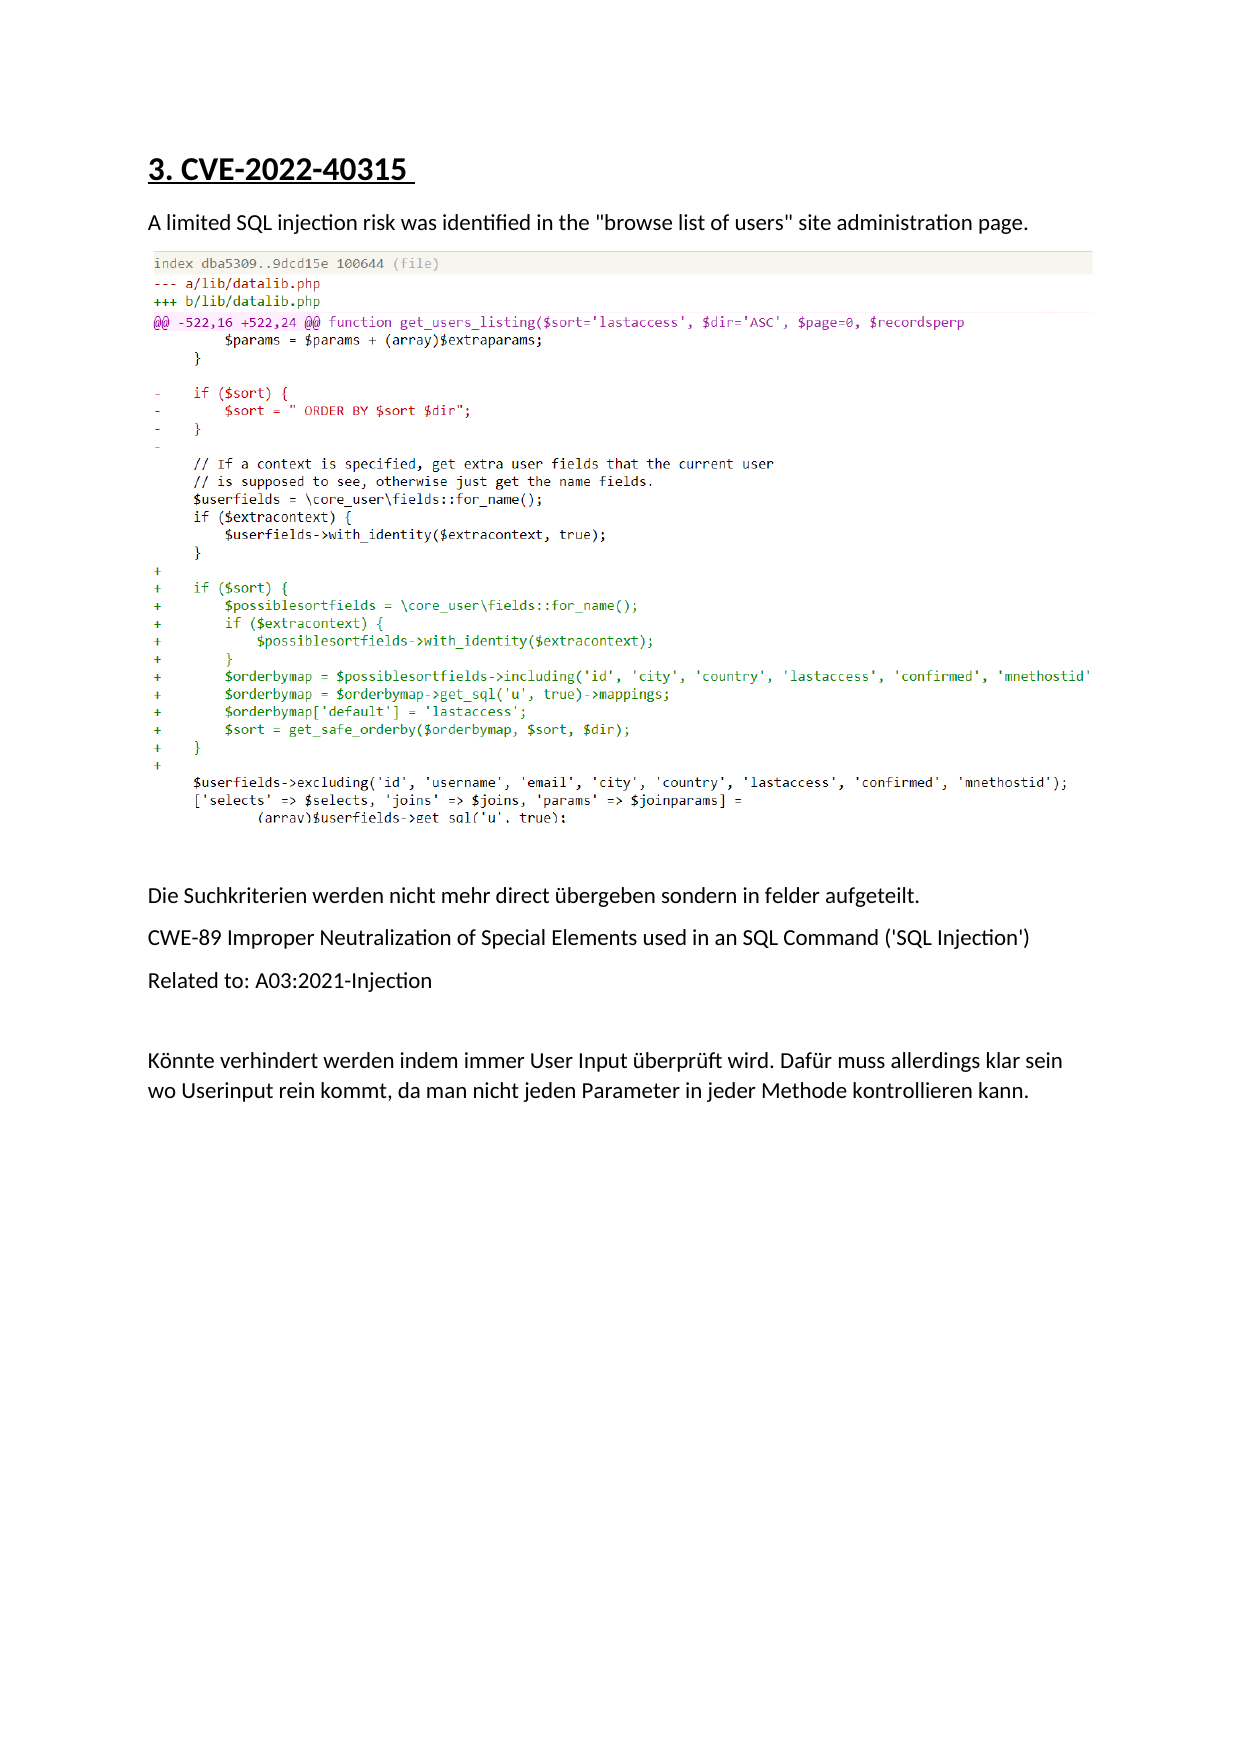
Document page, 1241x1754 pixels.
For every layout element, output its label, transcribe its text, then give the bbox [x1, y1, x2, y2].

text 3. CVE-2022-40315 [148, 148, 1093, 188]
subtitle Die Suchkriterien werden nicht mehr direct übergeben sondern in felder aufgeteilt. [148, 881, 1093, 909]
subtitle CWE-89 Improper Neutralization of Special Elements used in an SQL Command ('SQL Injection') [148, 923, 1093, 951]
picture [147, 251, 1093, 823]
text Könnte verhindert werden indem immer User Input überprüft wird. Dafür muss allerdings klar sein wo Userinput rein kommt, da man nicht jeden Parameter in jeder Methode kontrollieren kann. [148, 1046, 1093, 1104]
subtitle Related to: A03:2021-Injection [148, 966, 1093, 994]
subtitle A limited SQL injection risk was identified in the "browse list of users" site administration page. [148, 208, 1093, 236]
